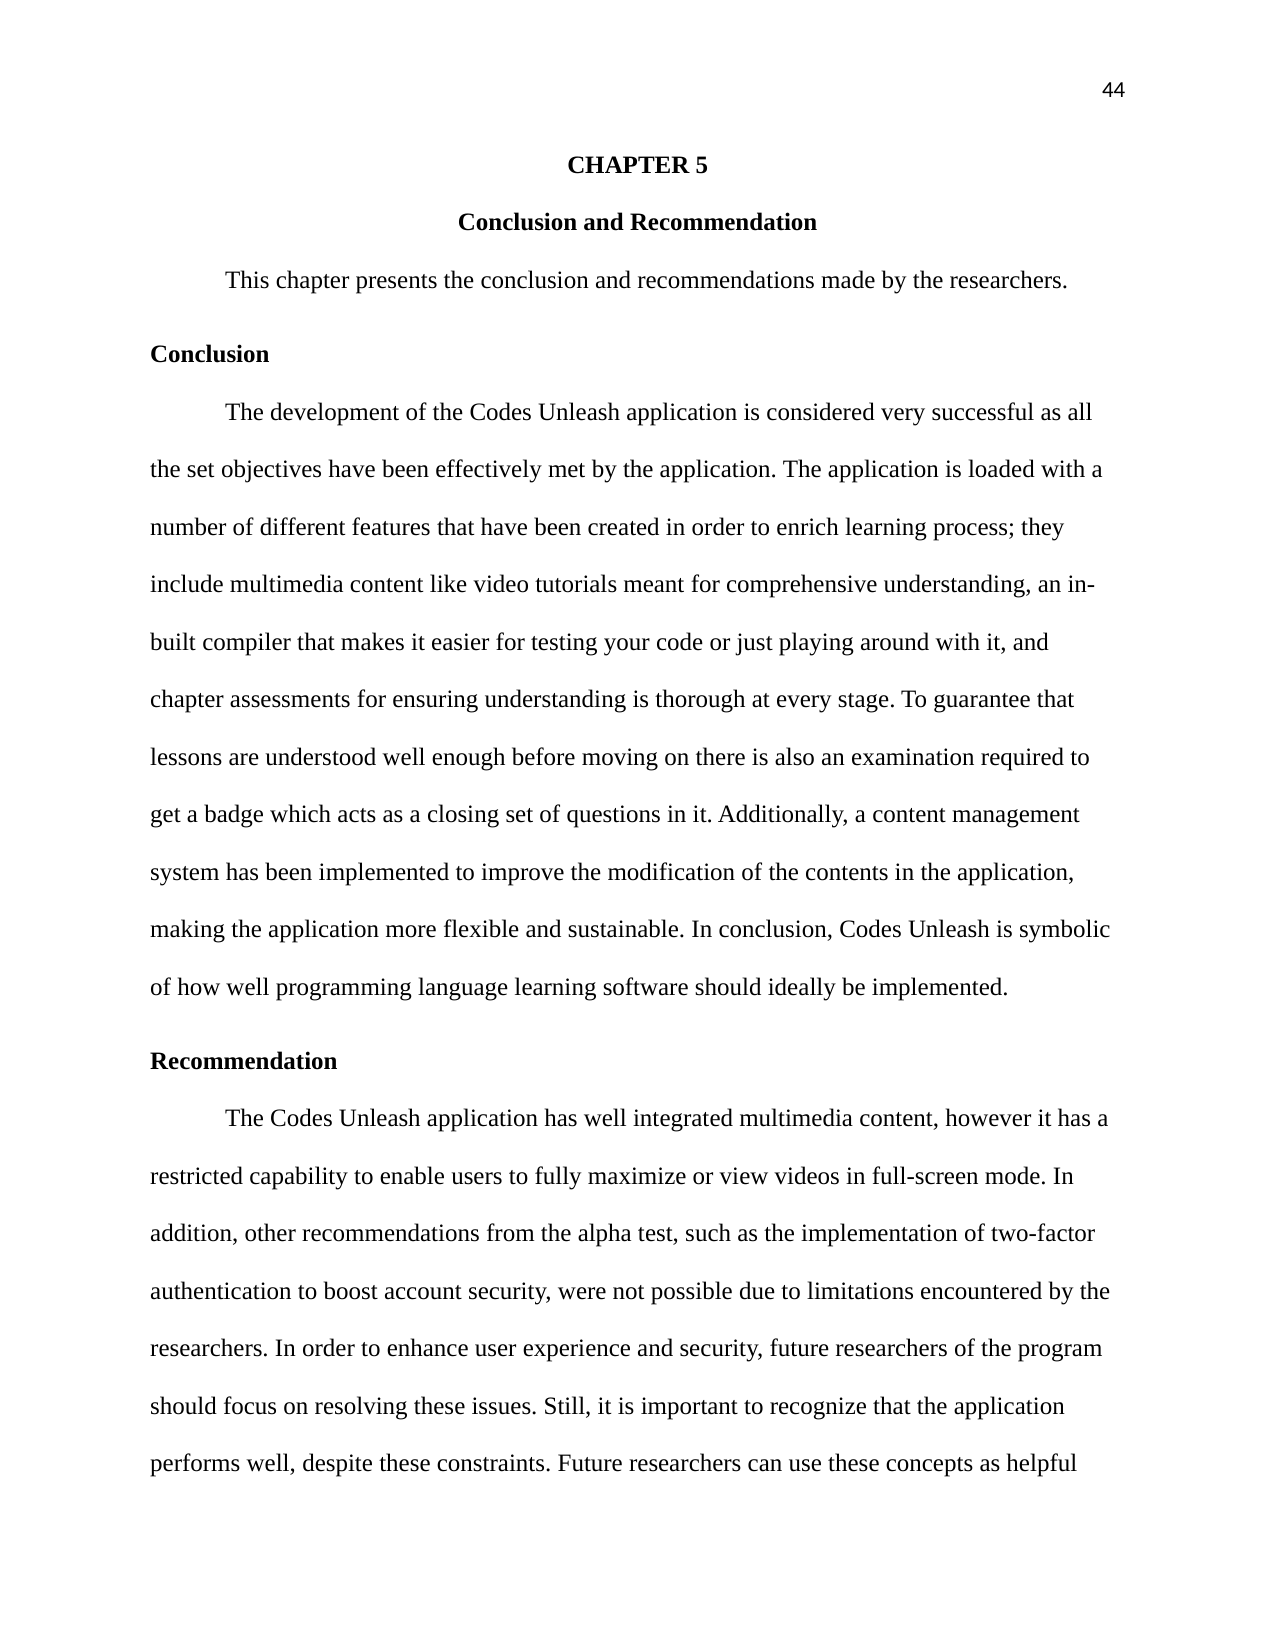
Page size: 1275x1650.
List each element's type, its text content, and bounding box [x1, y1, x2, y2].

text The development of the Codes Unleash application is considered very successful as all the set objectives have been effectively met by the application. The application is loaded with a number of different features that have been created in order to enrich learning process; they include multimedia content like video tutorials meant for comprehensive understanding, an in-built compiler that makes it easier for testing your code or just playing around with it, and chapter assessments for ensuring understanding is thorough at every stage. To guarantee that lessons are understood well enough before moving on there is also an examination required to get a badge which acts as a closing set of questions in it. Additionally, a content management system has been implemented to improve the modification of the contents in the application, making the application more flexible and sustainable. In conclusion, Codes Unleash is symbolic of how well programming language learning software should ideally be implemented. [150, 397, 1125, 1000]
subtitle Recommendation [150, 1046, 1125, 1074]
subtitle Conclusion [150, 339, 1125, 368]
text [150, 1103, 1125, 1477]
text This chapter presents the conclusion and recommendations made by the researchers. [150, 265, 1125, 294]
subtitle CHAPTER 5 Conclusion and Recommendation [150, 150, 1125, 236]
